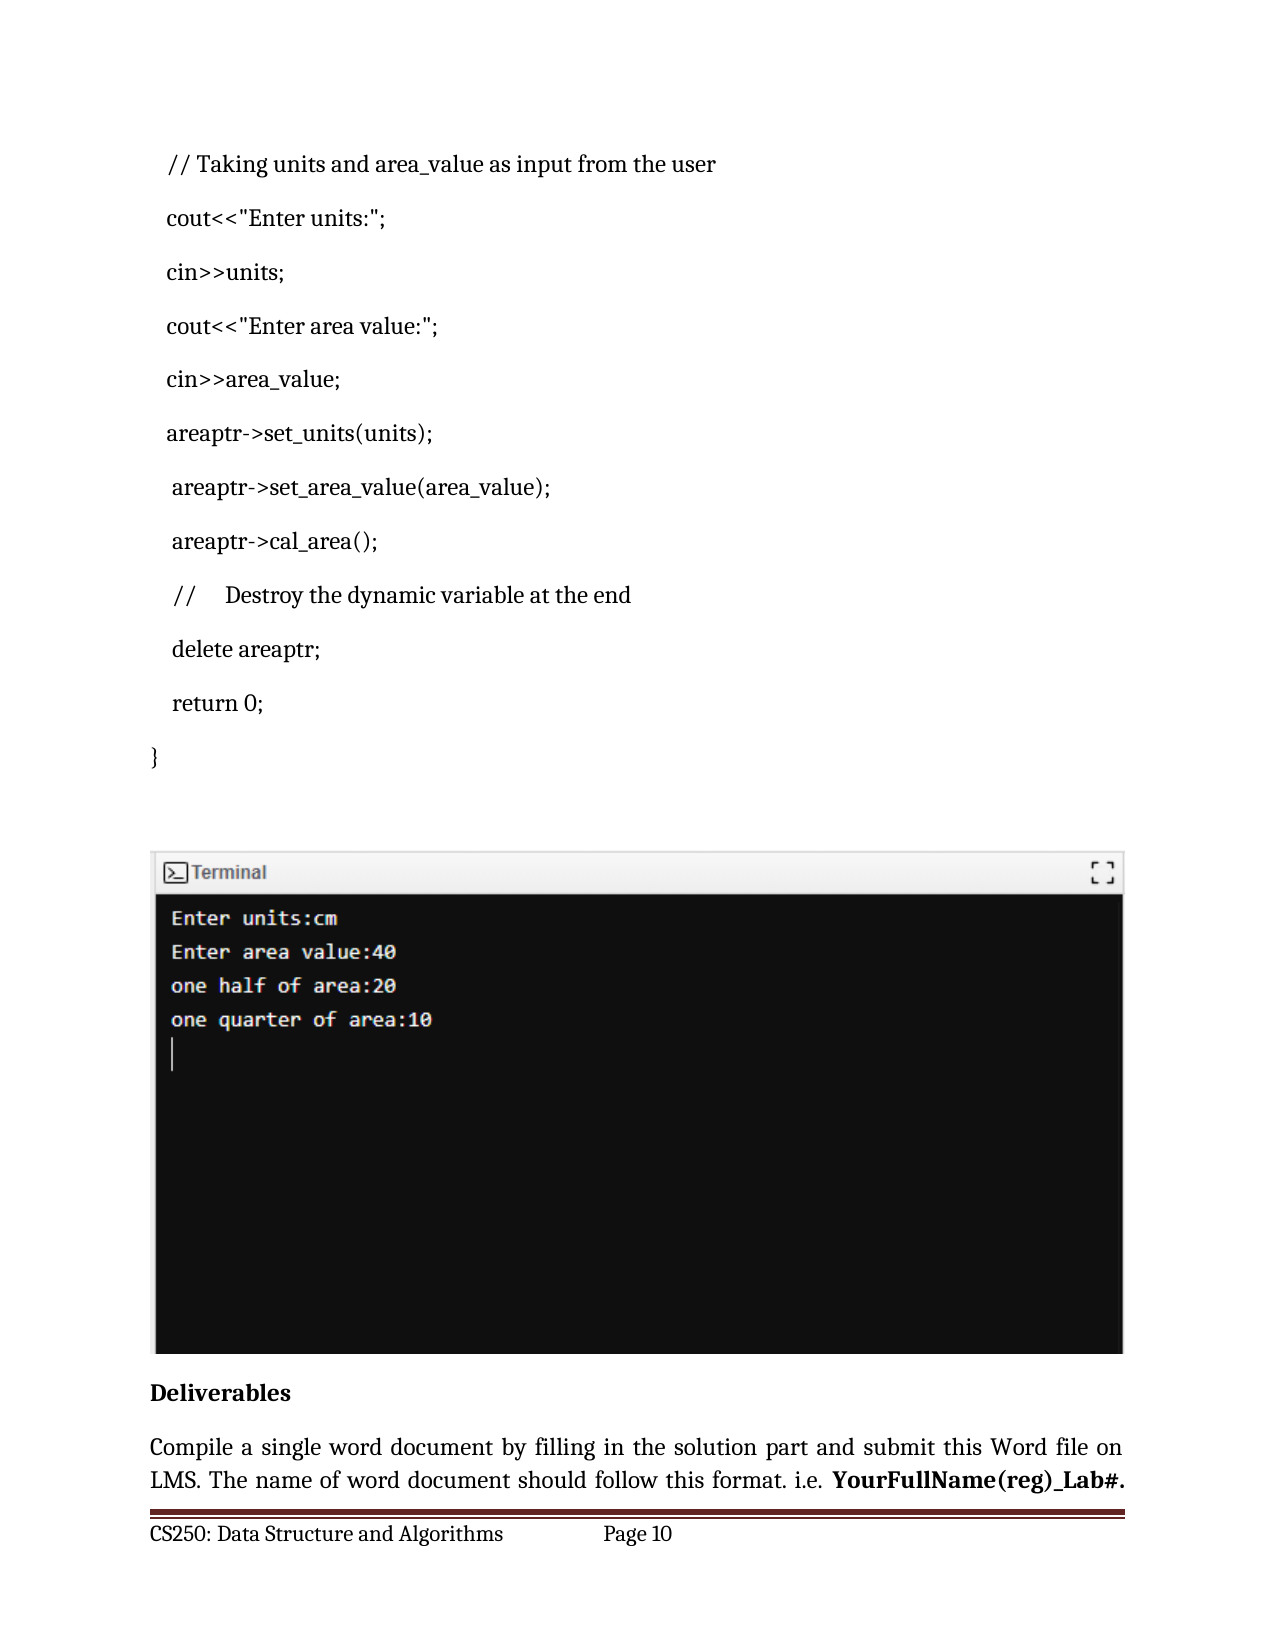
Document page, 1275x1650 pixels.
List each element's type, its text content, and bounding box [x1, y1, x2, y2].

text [150, 1433, 1125, 1494]
text Deliverables [150, 1379, 1125, 1407]
text cout<<"Enter units:"; [150, 204, 1125, 233]
picture [150, 850, 1125, 1354]
text delete areaptr; [150, 635, 1125, 663]
text areaptr->set_units(units); [150, 419, 1125, 448]
text cout<<"Enter area value:"; [150, 312, 1125, 340]
text } [150, 742, 1125, 771]
text areaptr->cal_area(); [150, 527, 1125, 556]
text cin>>area_value; [150, 365, 1125, 394]
text areaptr->set_area_value(area_value); [150, 473, 1125, 502]
text // Taking units and area_value as input from the user [150, 150, 1125, 179]
text cin>>units; [150, 258, 1125, 286]
text return 0; [150, 688, 1125, 717]
text // Destroy the dynamic variable at the end [150, 581, 1125, 609]
